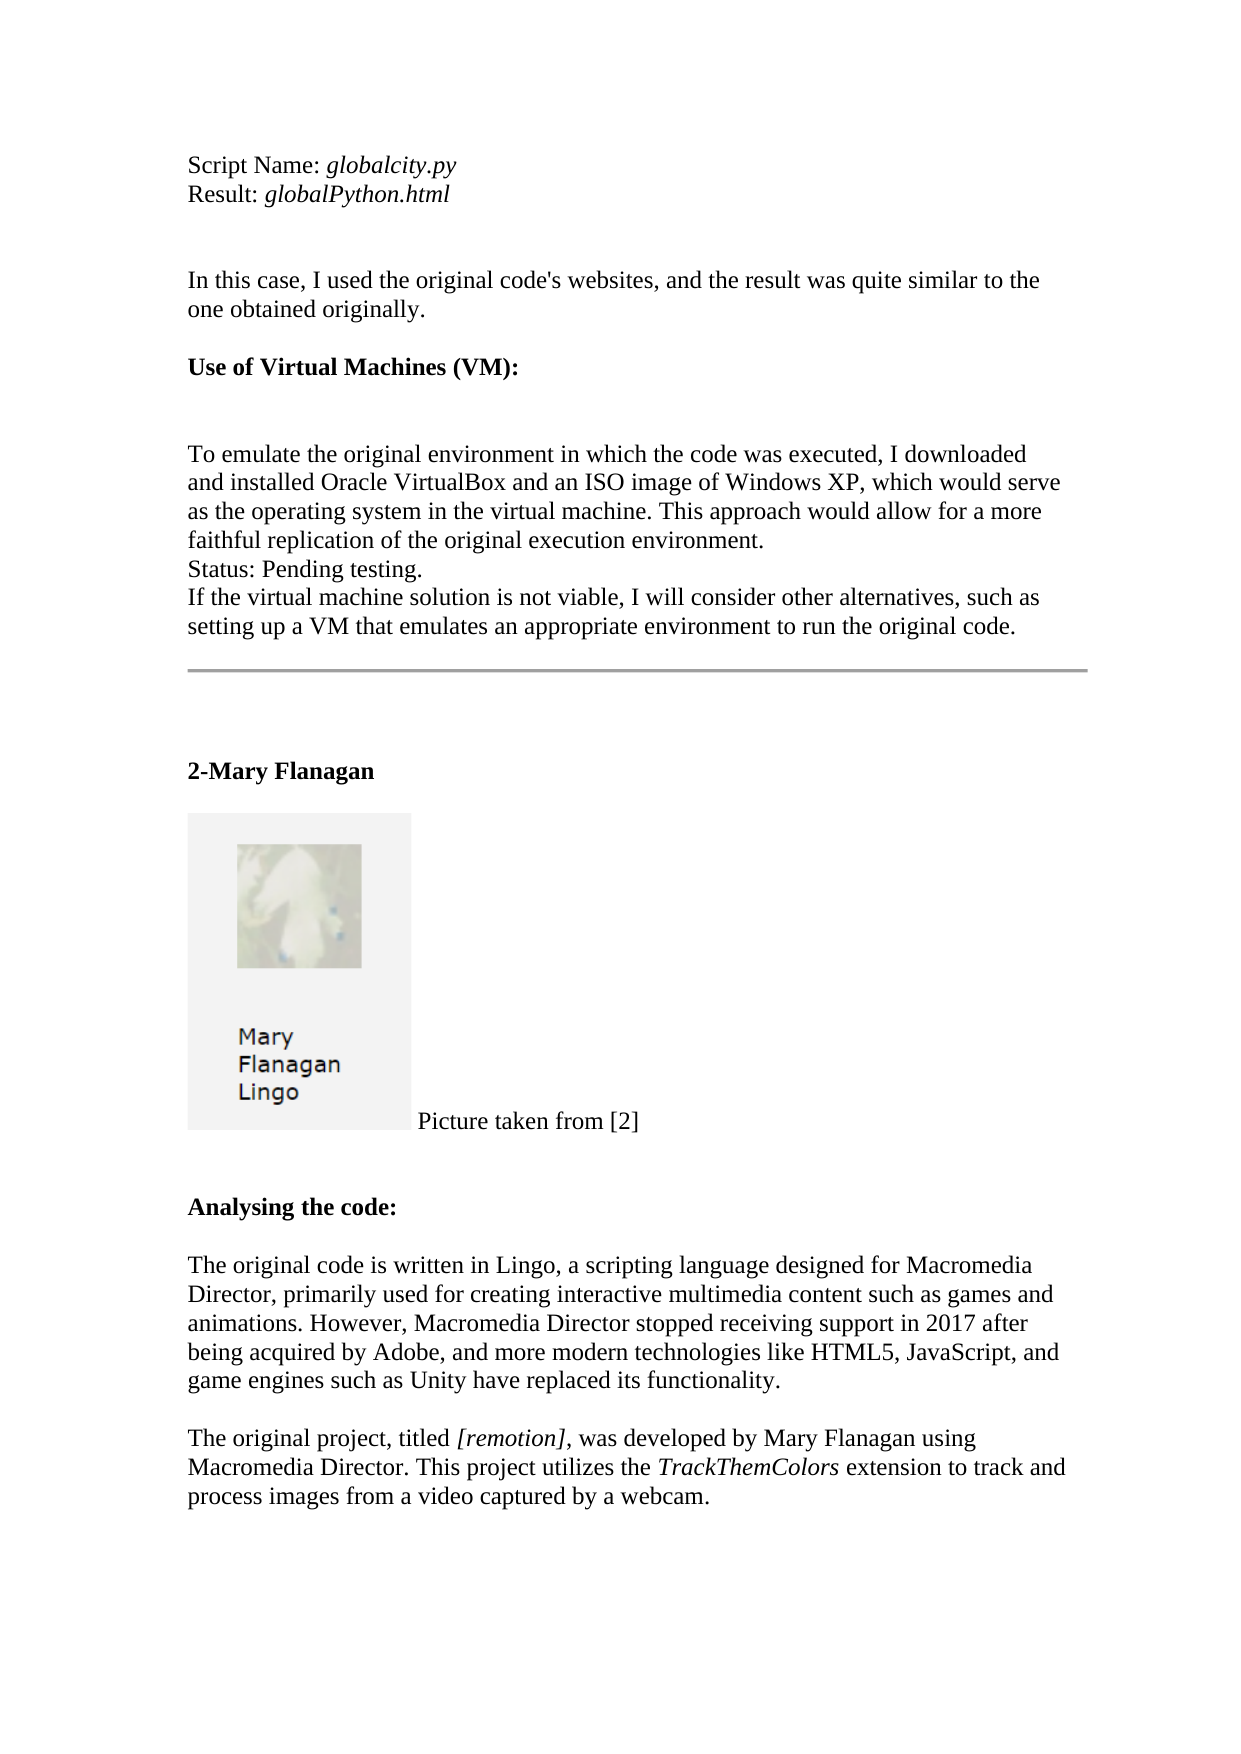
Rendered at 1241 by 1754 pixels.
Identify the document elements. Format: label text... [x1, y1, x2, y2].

list Mary Flanagan [187, 756, 1068, 784]
text To emulate the original environment in which the code was executed, I downloaded and installed Oracle VirtualBox and an ISO image of Windows XP, which would serve as the operating system in the virtual machine. This approach would allow for a more faithful replication of the original execution environment. Status: Pending testing. If the virtual machine solution is not viable, I will consider other alternatives, such as setting up a VM that emulates an appropriate environment to run the original code. [187, 410, 1068, 640]
text The original project, titled [remotion], was developed by Mary Flanagan using Macromedia Director. This project utilizes the TrackThemColors extension to track and process images from a video captured by a webcam. [187, 1423, 1068, 1509]
list Analysing the code: [187, 1192, 1068, 1221]
picture [187, 813, 412, 1130]
text Use of Virtual Machines (VM): [187, 352, 1068, 381]
text In this case, I used the original code's websites, and the result was quite similar to the one obtained originally. [187, 237, 1068, 323]
text The original code is written in Lingo, a scripting language designed for Macromedia Director, primarily used for creating interactive multimedia content such as games and animations. However, Macromedia Director stopped receiving support in 2017 after being acquired by Adobe, and more modern technologies like HTML5, JavaScript, and game engines such as Unity have replaced its functionality. [187, 1250, 1068, 1394]
text Script Name: globalcity.py Result: globalPython.html [187, 150, 1068, 207]
